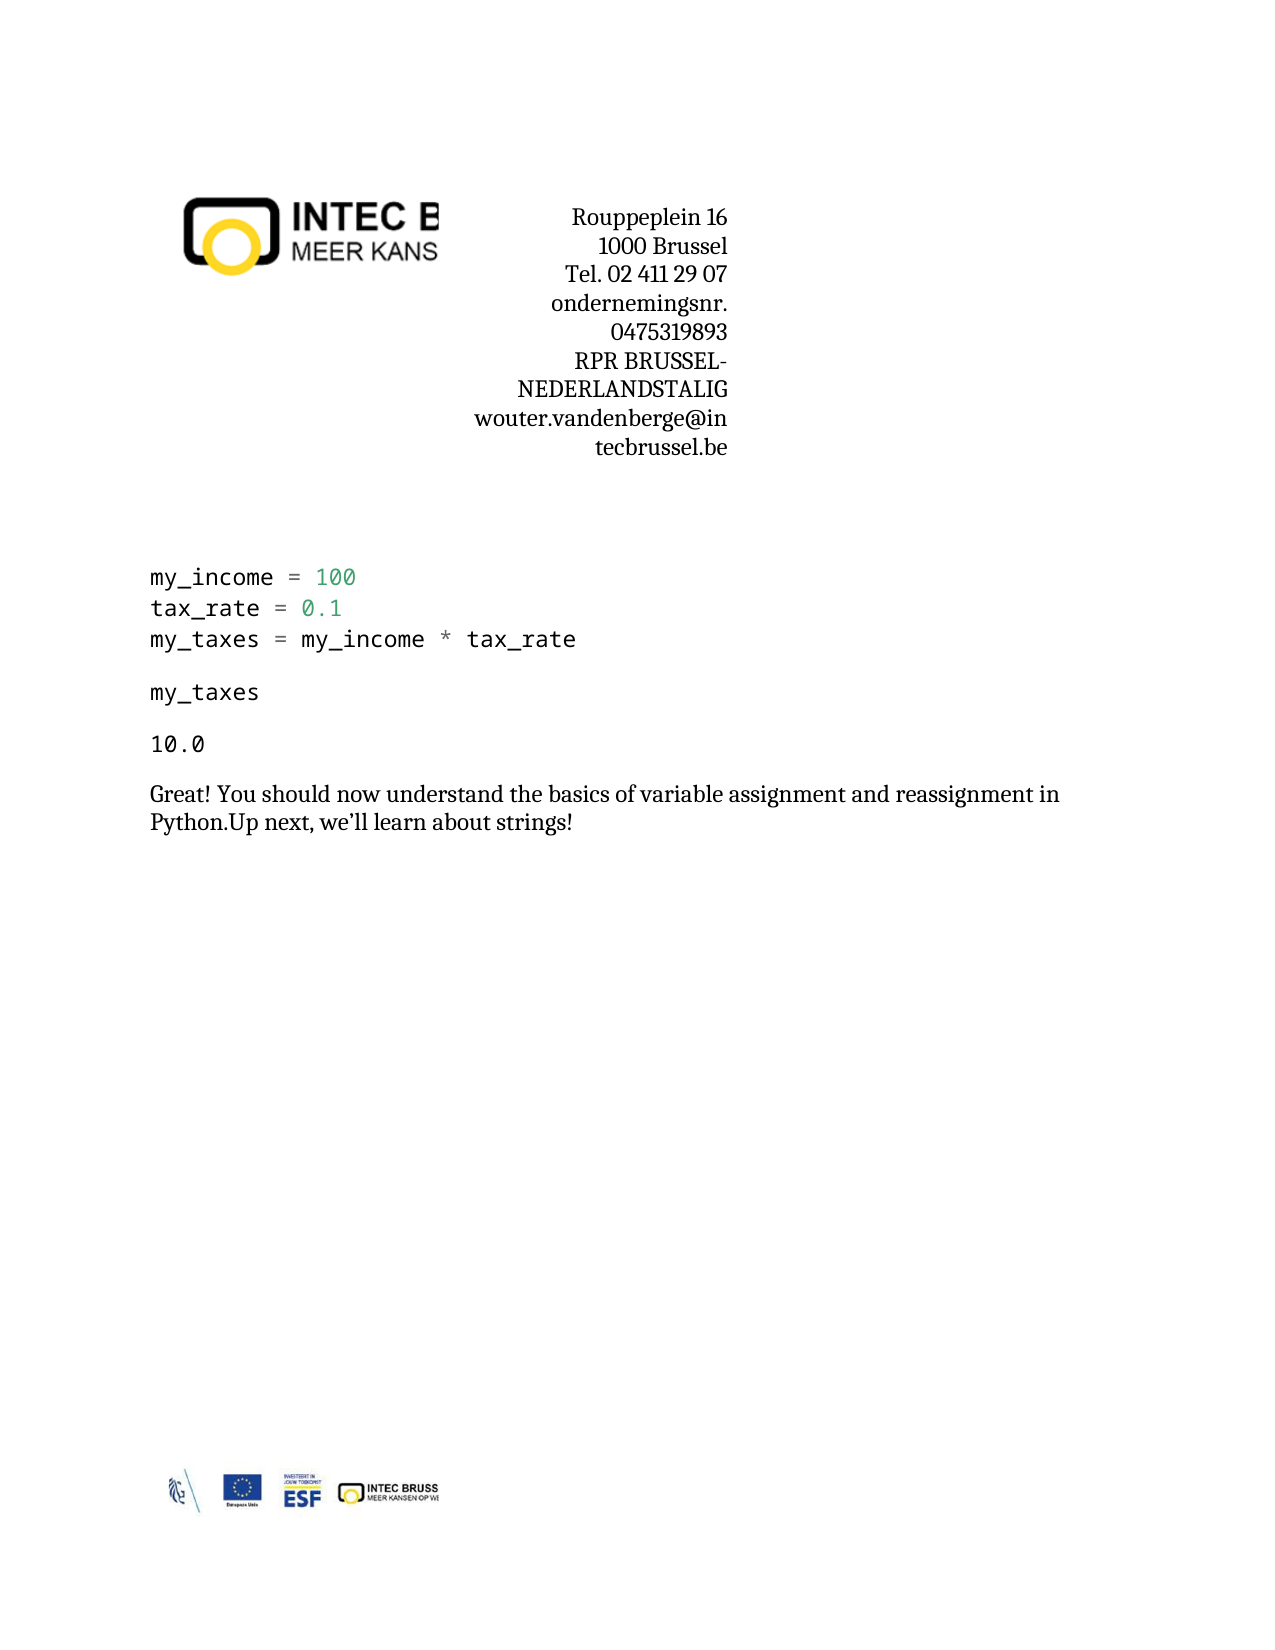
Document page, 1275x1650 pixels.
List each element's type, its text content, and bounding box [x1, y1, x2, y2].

text Great! You should now understand the basics of variable assignment and reassignment in Python.Up next, we’ll learn about strings! [150, 779, 1125, 837]
text my_income = 100 tax_rate = 0.1 my_taxes = my_income * tax_rate [150, 561, 1125, 654]
text my_taxes [150, 675, 1125, 707]
picture [168, 1447, 439, 1534]
text 10.0 [150, 727, 1125, 759]
picture [168, 174, 439, 293]
